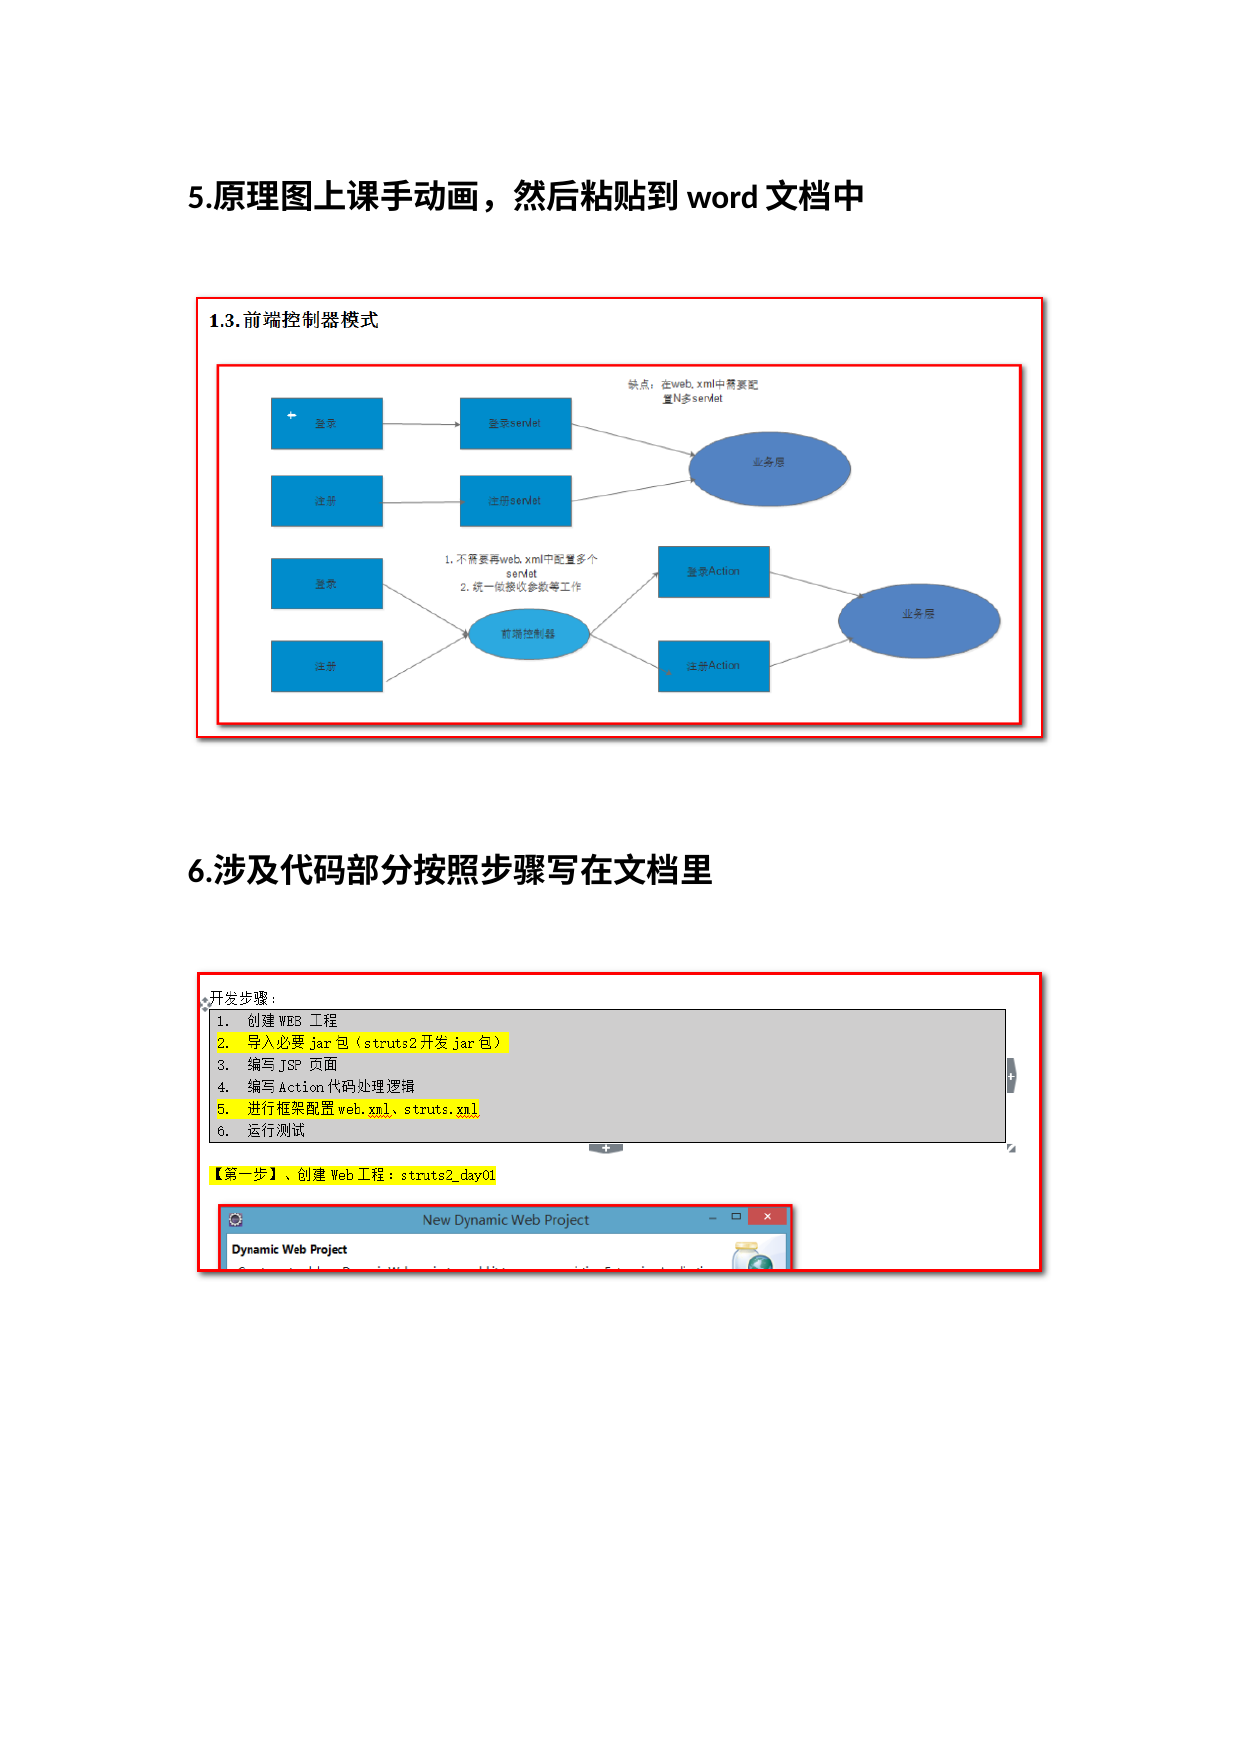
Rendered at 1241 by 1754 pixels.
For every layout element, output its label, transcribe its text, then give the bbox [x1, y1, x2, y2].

subtitle 涉及代码部分按照步骤写在文档里 [187, 836, 1053, 901]
picture [187, 288, 1052, 747]
subtitle 原理图上课手动画，然后粘贴到word文档中 [187, 162, 1053, 227]
picture [187, 962, 1052, 1282]
